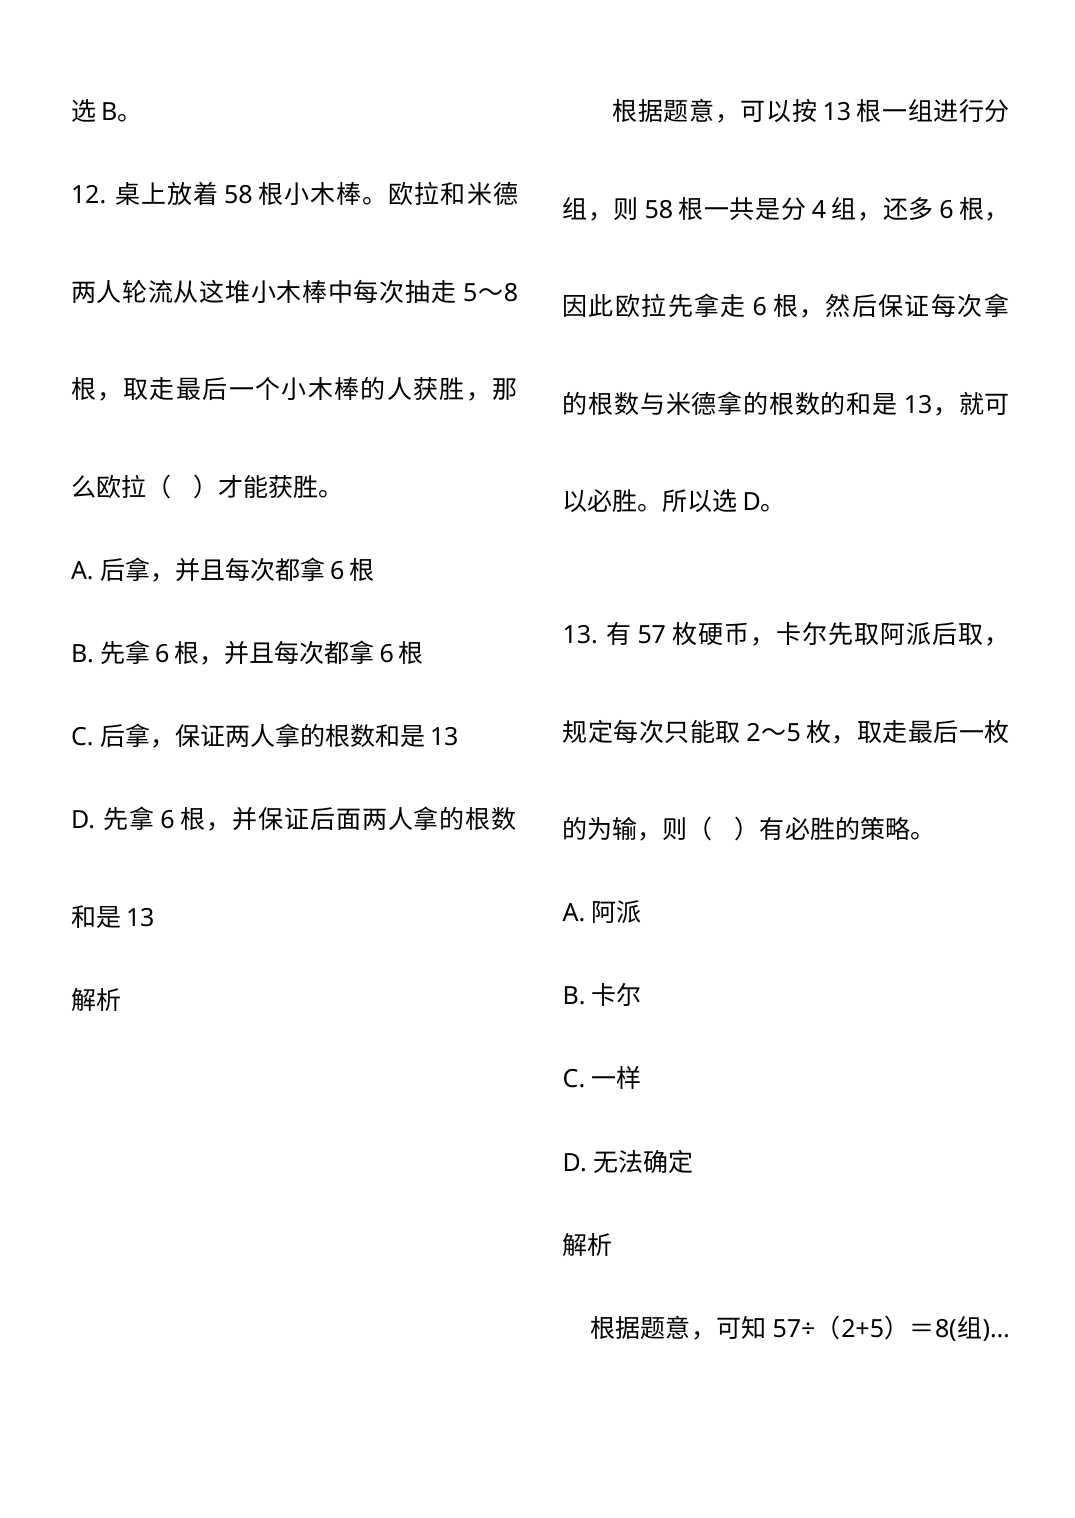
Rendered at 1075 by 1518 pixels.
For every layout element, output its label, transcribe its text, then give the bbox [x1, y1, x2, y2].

text 根据题意，可以按13根一组进行分组，则58根一共是分4组，还多6根，因此欧拉先拿走6根，然后保证每次拿的根数与米德拿的根数的和是13，就可以必胜。所以选D。 [562, 77, 1010, 532]
text A. 后拿，并且每次都拿6根 [71, 536, 518, 601]
text 解析 [71, 966, 518, 1031]
text D. 无法确定 [562, 1128, 1010, 1193]
text C. 一样 [562, 1044, 1010, 1109]
text 根据题意，可知57÷（2+5）＝8(组)……1(根)，因为是卡尔先取，所以卡尔先取1根，还剩56根，这时不管阿派取几根，卡尔只要前几次保证自己拿的与阿派拿的和是7，最后7根时自己拿5根，那么阿派必输。所以选B。 [562, 1294, 1010, 1359]
text 解析 [562, 1211, 1010, 1276]
text A. 阿派 [562, 878, 1010, 943]
text 13. 有57枚硬币，卡尔先取阿派后取，规定每次只能取2～5枚，取走最后一枚的为输，则（ ）有必胜的策略。 [562, 600, 1010, 860]
text 12. 桌上放着58根小木棒。欧拉和米德两人轮流从这堆小木棒中每次抽走5～8根，取走最后一个小木棒的人获胜，那么欧拉（ ）才能获胜。 [71, 161, 518, 518]
text C. 后拿，保证两人拿的根数和是13 [71, 702, 518, 767]
text B. 卡尔 [562, 961, 1010, 1026]
text D. 先拿6根，并保证后面两人拿的根数和是13 [71, 786, 518, 948]
text 根据题意可以知道一共是有18种可能，其中和为偶数的可能有6种，和是奇数的可能是10种。因此如果要想游戏公平，那么就是要和出现偶数与奇数的可能相等，所以欧拉要用自己一张奇数的牌，换一张米德的偶数牌即可。所以选B。 [71, 77, 518, 142]
text B. 先拿6根，并且每次都拿6根 [71, 619, 518, 684]
